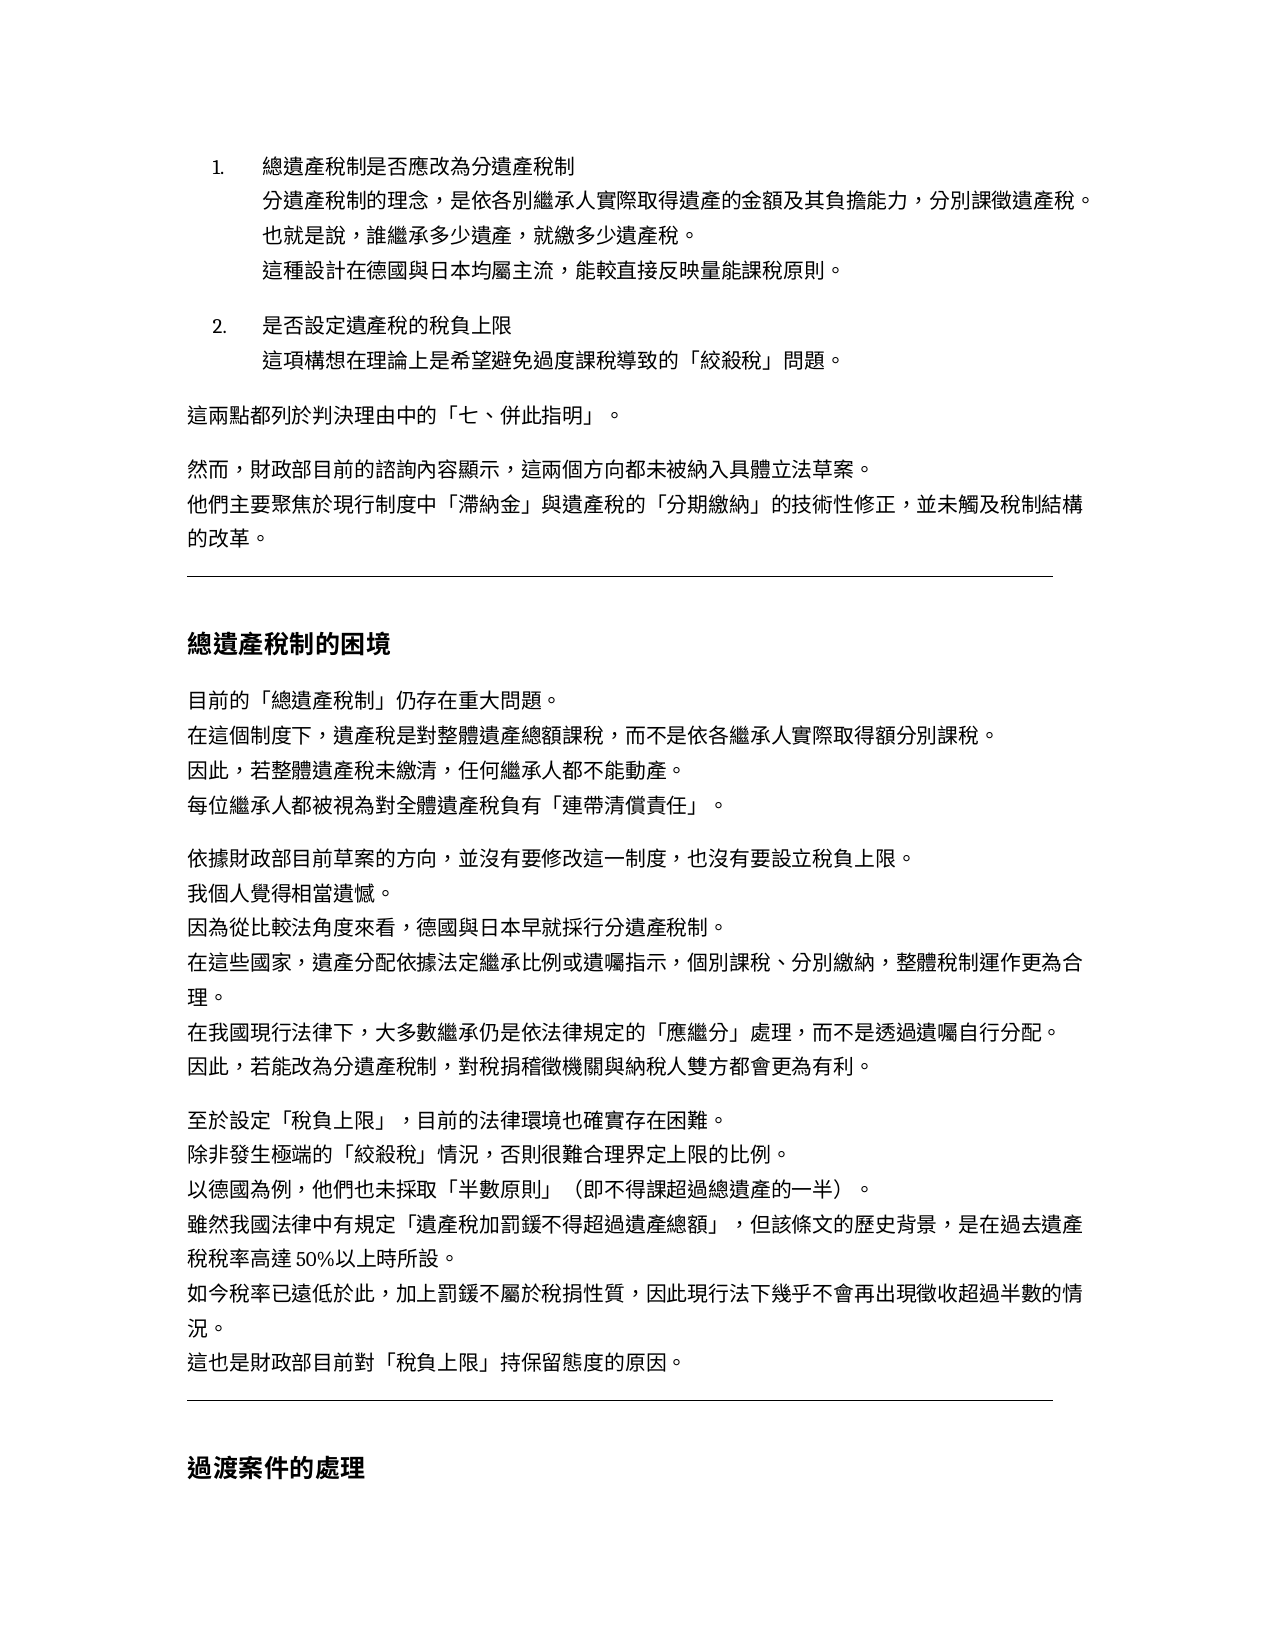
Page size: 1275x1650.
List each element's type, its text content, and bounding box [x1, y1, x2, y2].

text 然而，財政部目前的諮詢內容顯示，這兩個方向都未被納入具體立法草案。 他們主要聚焦於現行制度中「滯納金」與遺產稅的「分期繳納」的技術性修正，並未觸及稅制結構的改革。 [187, 453, 1087, 553]
text 這兩點都列於判決理由中的「七、併此指明」。 [187, 400, 1087, 430]
text 依據財政部目前草案的方向，並沒有要修改這一制度，也沒有要設立稅負上限。 我個人覺得相當遺憾。 因為從比較法角度來看，德國與日本早就採行分遺產稅制。 在這些國家，遺產分配依據法定繼承比例或遺囑指示，個別課稅、分別繳納，整體稅制運作更為合理。 在我國現行法律下，大多數繼承仍是依法律規定的「應繼分」處理，而不是透過遺囑自行分配。 因此，若能改為分遺產稅制，對稅捐稽徵機關與納稅人雙方都會更為有利。 [187, 842, 1087, 1081]
text 至於設定「稅負上限」，目前的法律環境也確實存在困難。 除非發生極端的「絞殺稅」情況，否則很難合理界定上限的比例。 以德國為例，他們也未採取「半數原則」（即不得課超過總遺產的一半）。 雖然我國法律中有規定「遺產稅加罰鍰不得超過遺產總額」，但該條文的歷史背景，是在過去遺產稅稅率高達50%以上時所設。 如今稅率已遠低於此，加上罰鍰不屬於稅捐性質，因此現行法下幾乎不會再出現徵收超過半數的情況。 這也是財政部目前對「稅負上限」持保留態度的原因。 [187, 1104, 1087, 1377]
list 總遺產稅制是否應改為分遺產稅制 分遺產稅制的理念，是依各別繼承人實際取得遺產的金額及其負擔能力，分別課徵遺產稅。 也就是說，誰繼承多少遺產，就繳多少遺產稅。 這種設計在德國與日本均屬主流，能較直接反映量能課稅原則。 [212, 150, 1087, 284]
subtitle 過渡案件的處理 [187, 1448, 1087, 1485]
subtitle 總遺產稅制的困境 [187, 624, 1087, 661]
text 目前的「總遺產稅制」仍存在重大問題。 在這個制度下，遺產稅是對整體遺產總額課稅，而不是依各繼承人實際取得額分別課稅。 因此，若整體遺產稅未繳清，任何繼承人都不能動產。 每位繼承人都被視為對全體遺產稅負有「連帶清償責任」。 [187, 685, 1087, 819]
list 是否設定遺產稅的稅負上限 這項構想在理論上是希望避免過度課稅導致的「絞殺稅」問題。 [212, 309, 1087, 374]
